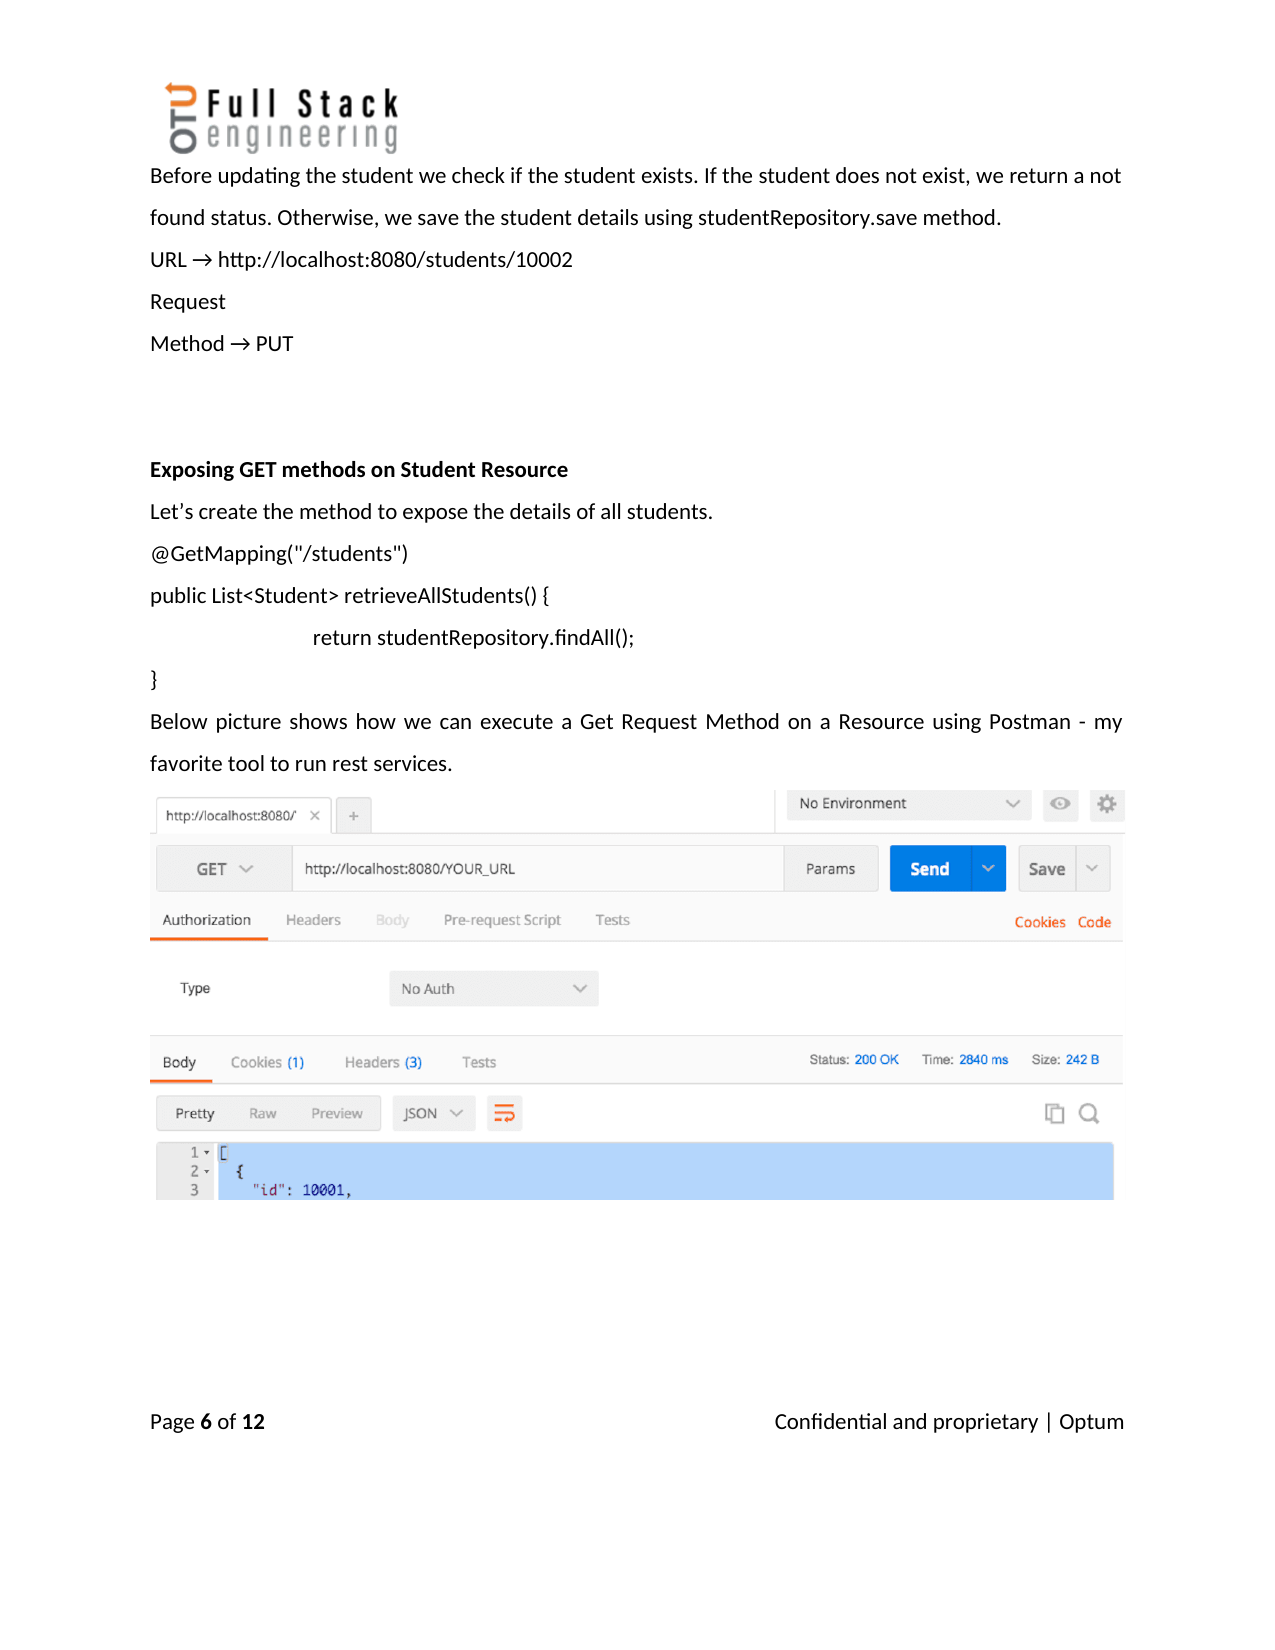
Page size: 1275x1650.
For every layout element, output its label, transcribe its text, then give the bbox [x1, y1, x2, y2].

picture [150, 790, 1125, 1200]
text public List<Student> retrieveAllStudents() { [150, 581, 1125, 609]
text Method → PUT [150, 329, 1125, 357]
text URL → http://localhost:8080/students/10002 [150, 245, 1125, 273]
text Before updating the student we check if the student exists. If the student does not exist, we return a not found status. Otherwise, we save the student details using studentRepository.save method. [150, 161, 1125, 231]
text @GetMapping("/students") [150, 539, 1125, 567]
text } [150, 665, 1125, 693]
text return studentRepository.findAll(); [150, 623, 1125, 651]
text Let’s create the method to expose the details of all students. [150, 497, 1125, 525]
text Exposing GET methods on Student Resource [150, 455, 1125, 483]
text Below picture shows how we can execute a Get Request Method on a Resource using Postman - my favorite tool to run rest services. [150, 707, 1125, 777]
text Request [150, 287, 1125, 315]
picture [150, 75, 412, 161]
